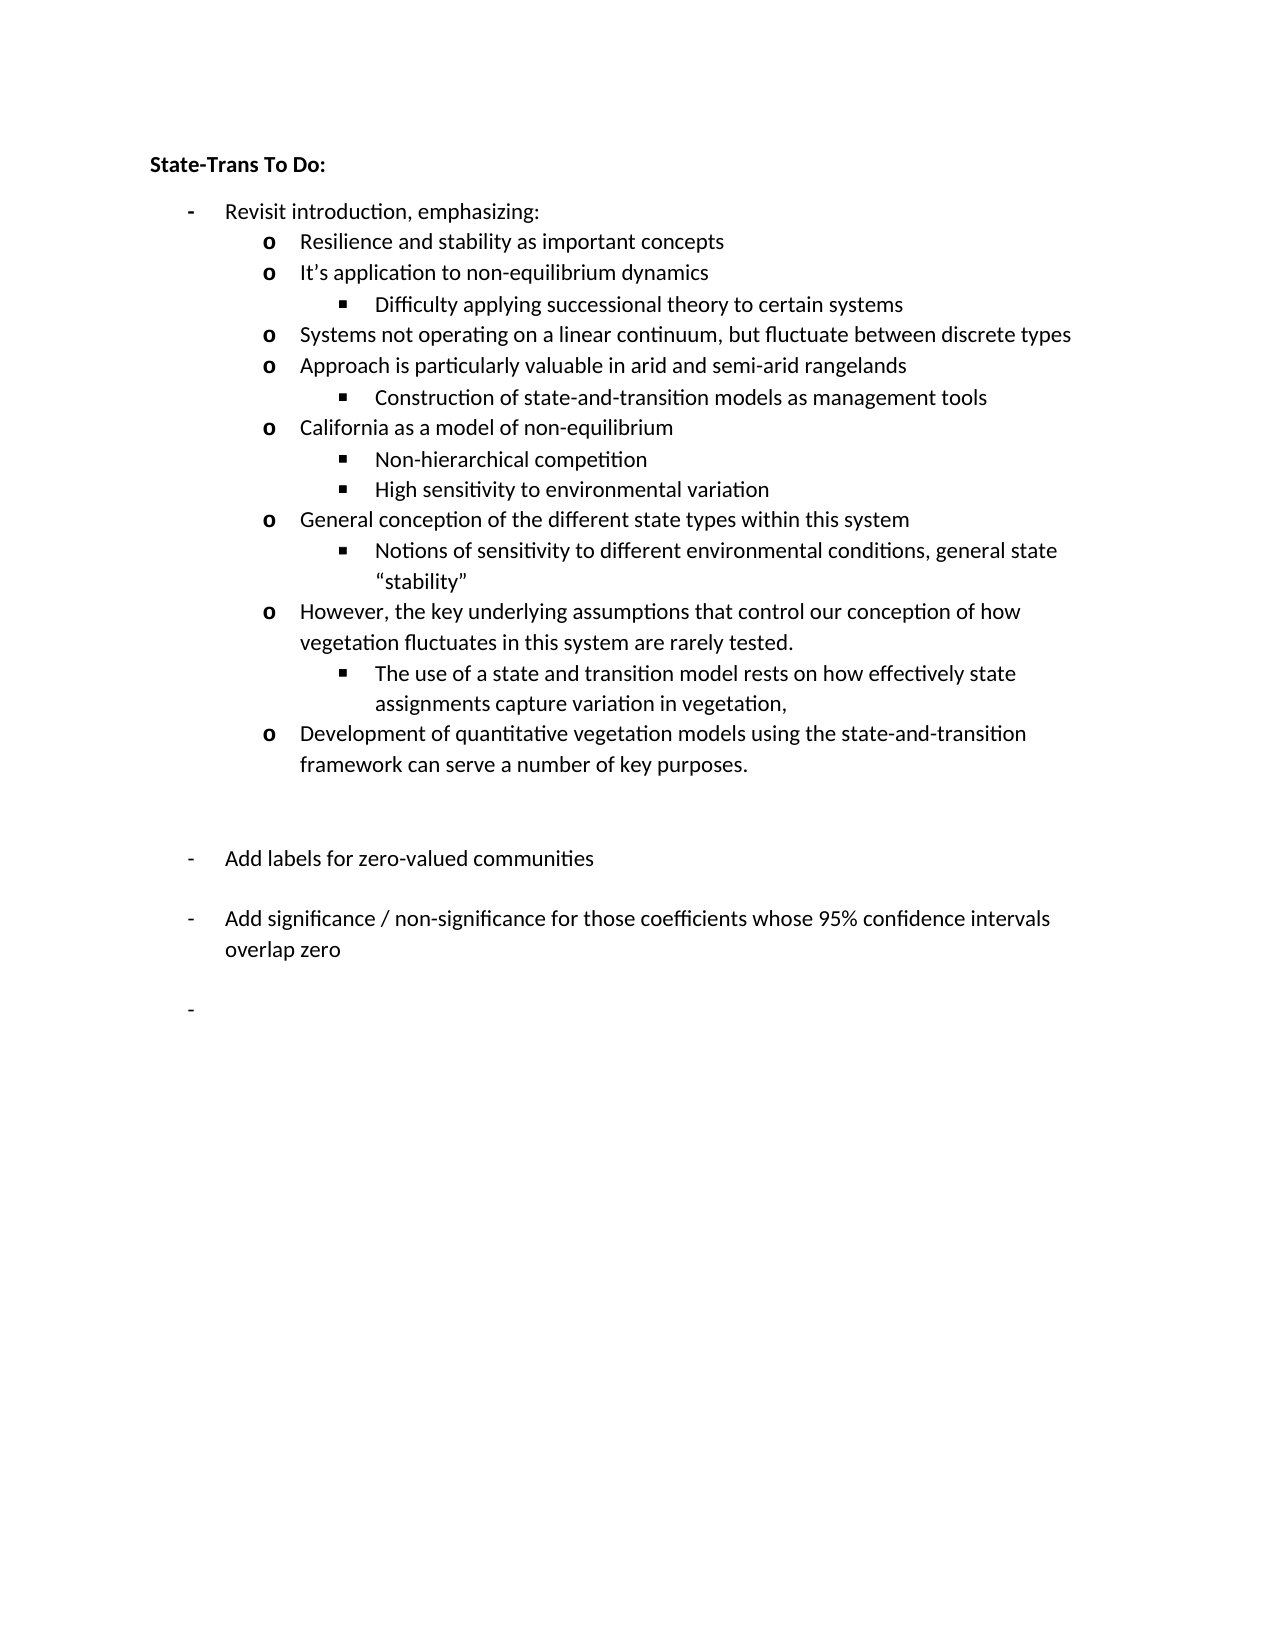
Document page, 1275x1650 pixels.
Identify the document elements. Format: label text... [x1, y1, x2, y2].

text State-Trans To Do: [150, 150, 1125, 178]
list Add labels for zero-valued communities [187, 844, 1125, 872]
list It’s application to non-equilibrium dynamics [262, 258, 1125, 288]
list Difficulty applying successional theory to certain systems [337, 290, 1125, 318]
list Systems not operating on a linear continuum, but fluctuate between discrete types [262, 320, 1125, 349]
list Non-hierarchical competition [337, 445, 1125, 473]
list General conception of the different state types within this system [262, 505, 1125, 534]
list Construction of state-and-transition models as management tools [337, 383, 1125, 411]
list California as a model of non-equilibrium [262, 413, 1125, 442]
list Resilience and stability as important concepts [262, 227, 1125, 256]
list Approach is particularly valuable in arid and semi-arid rangelands [262, 352, 1125, 381]
list High sensitivity to environmental variation [337, 475, 1125, 503]
list The use of a state and transition model rests on how effectively state assignments capture variation in vegetation, [337, 659, 1125, 717]
list Development of quantitative vegetation models using the state-and-transition framework can serve a number of key purposes. [262, 719, 1125, 778]
list Revisit introduction, emphasizing: [187, 197, 1125, 225]
list Notions of sensitivity to different environmental conditions, general state “stability” [337, 537, 1125, 595]
list Add significance / non-significance for those coefficients whose 95% confidence intervals overlap zero [187, 904, 1125, 963]
list However, the key underlying assumptions that control our conception of how vegetation fluctuates in this system are rarely tested. [262, 597, 1125, 656]
